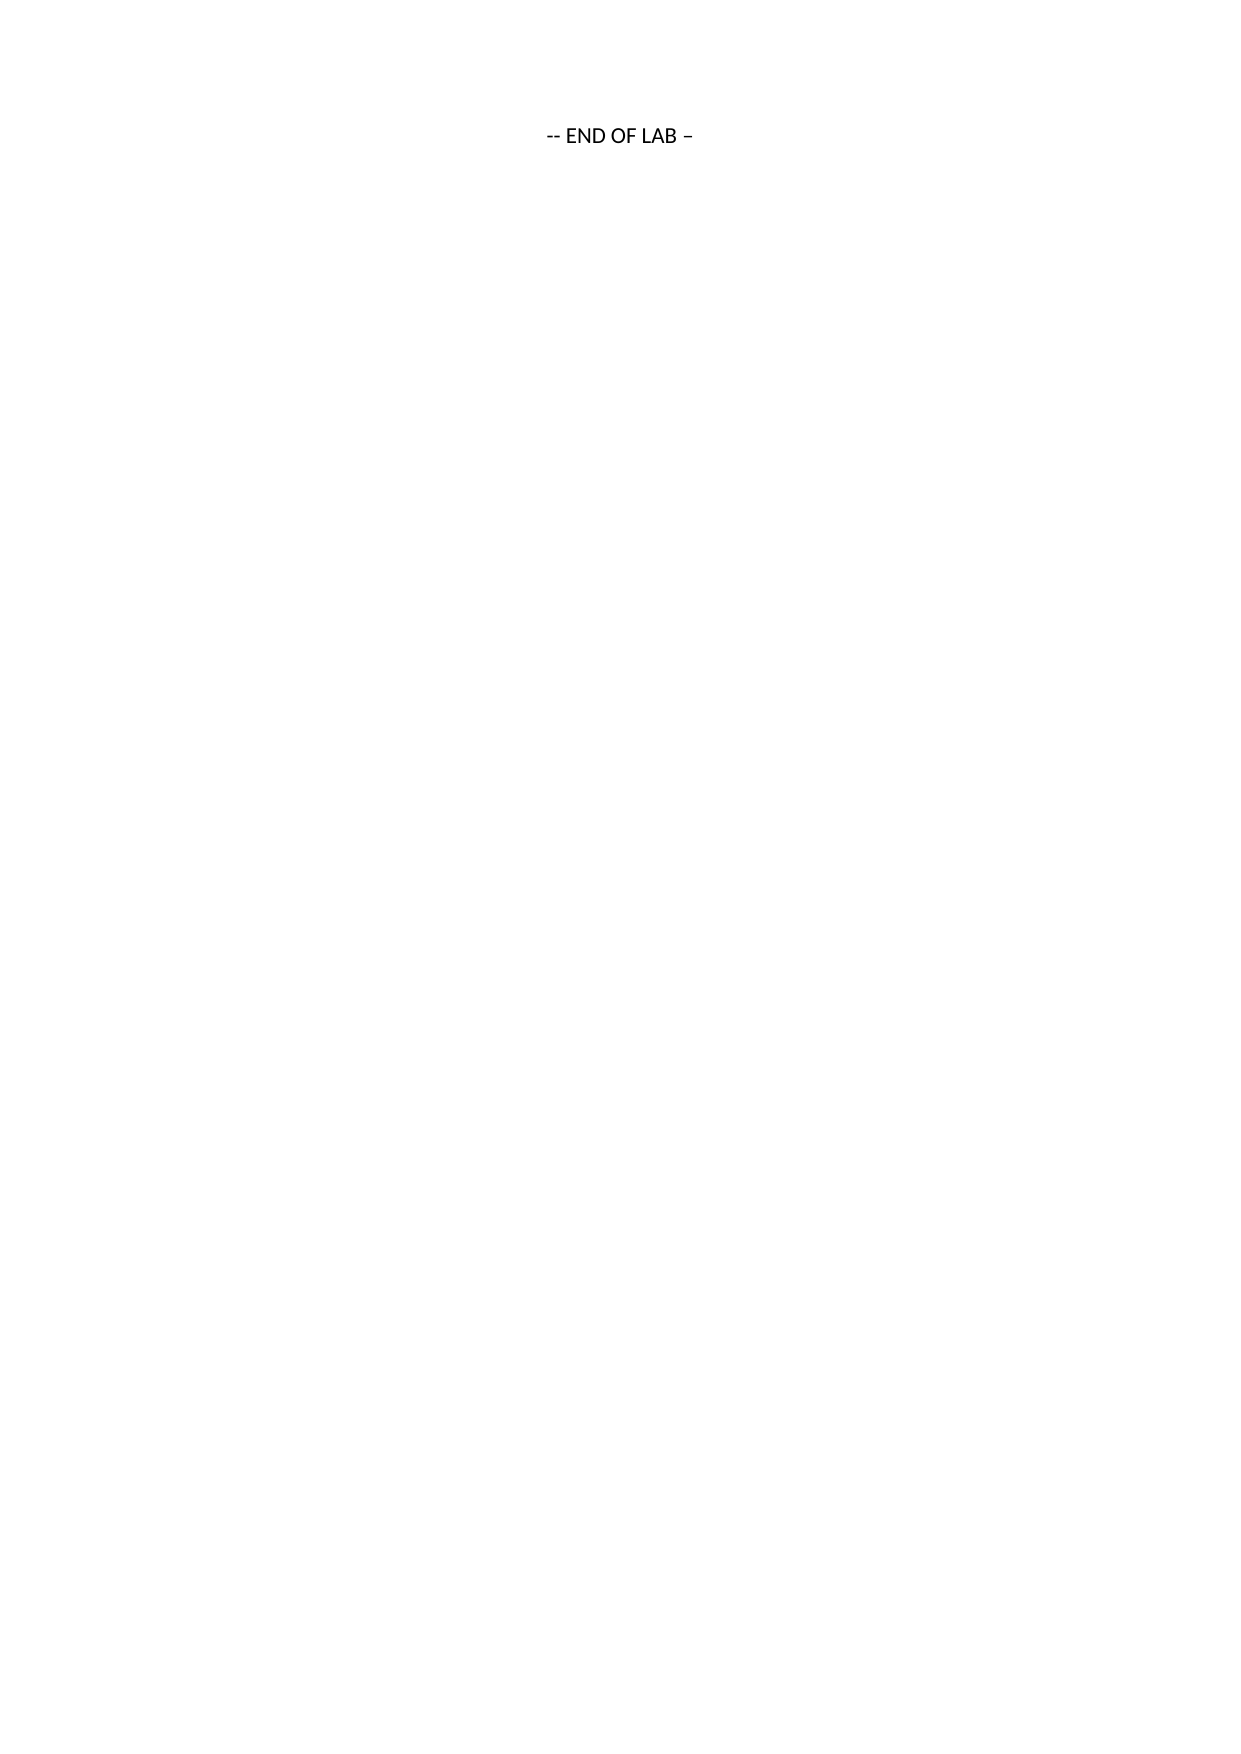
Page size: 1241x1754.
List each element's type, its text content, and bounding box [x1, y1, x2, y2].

text -- END OF LAB – [75, 121, 1165, 149]
